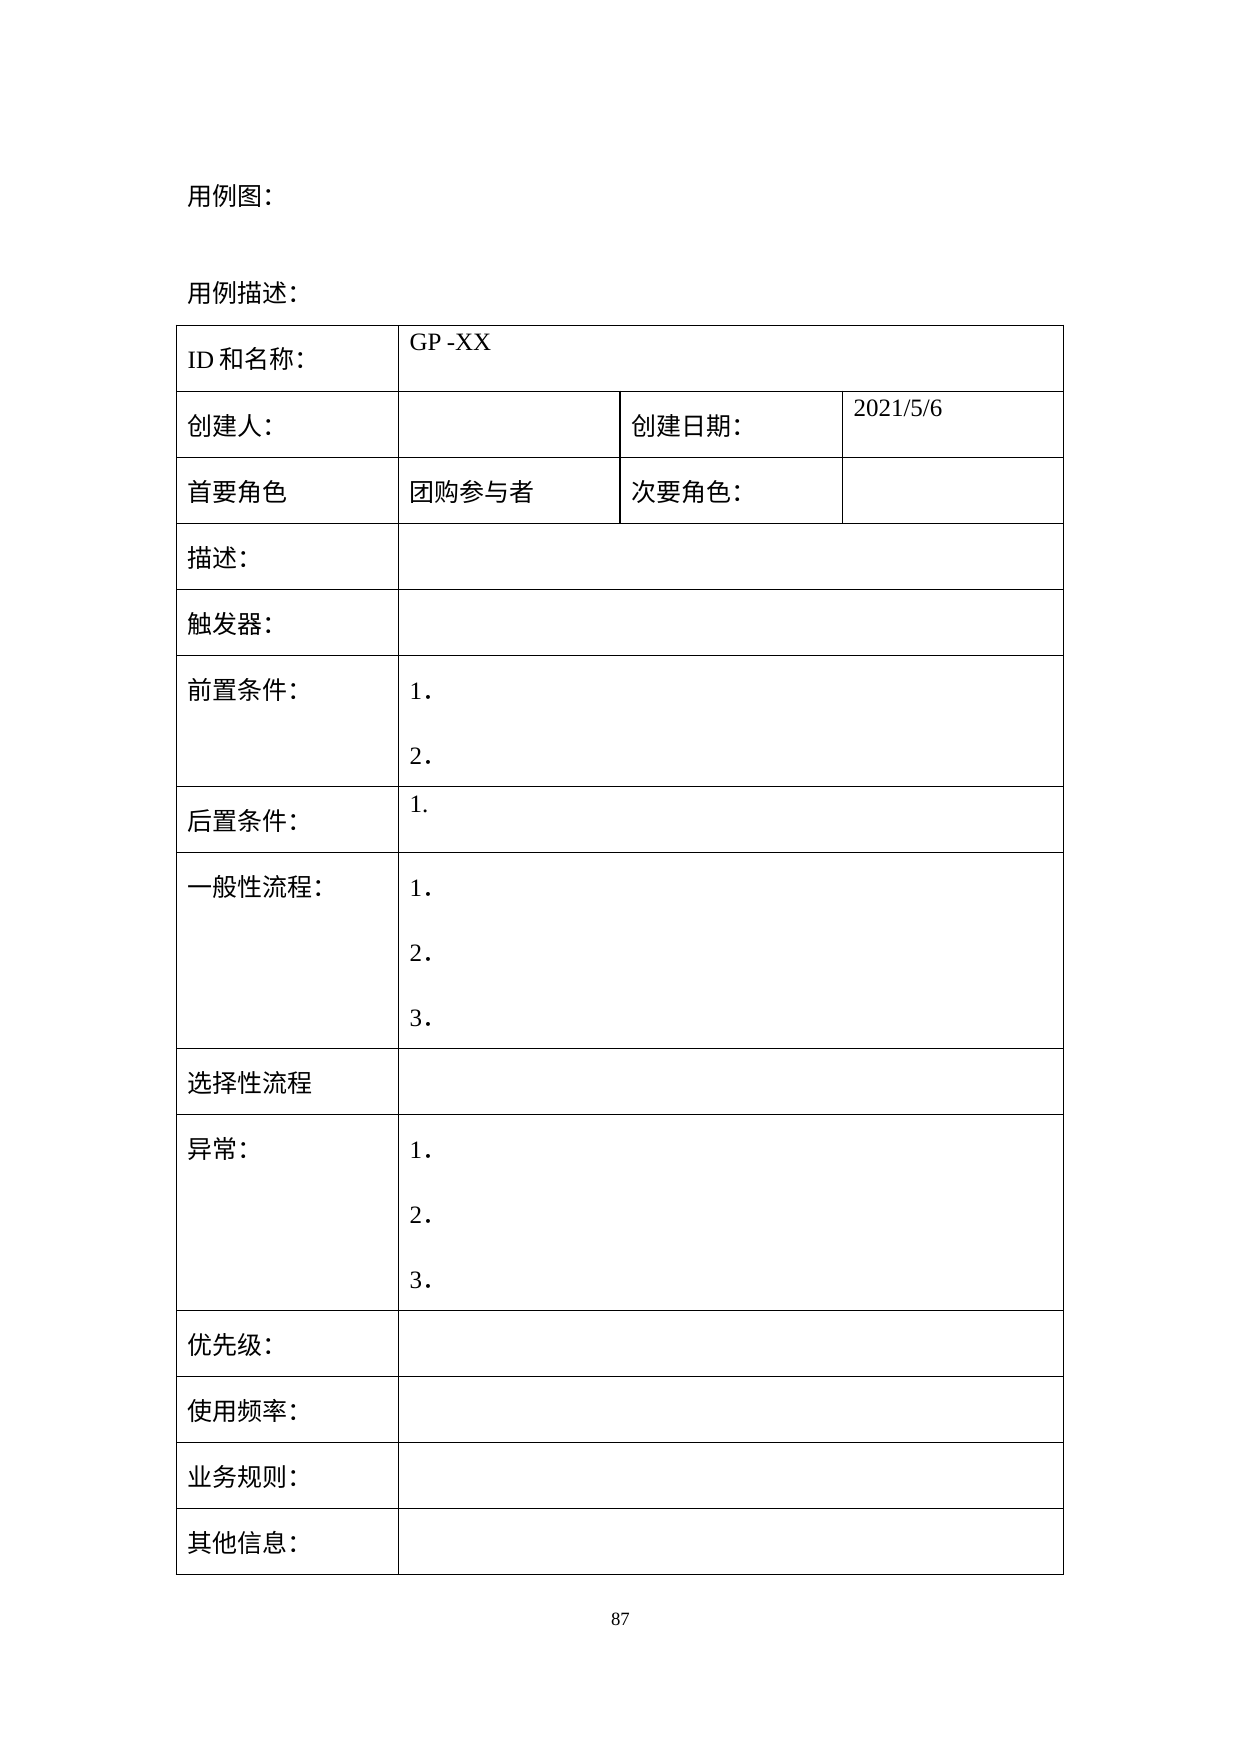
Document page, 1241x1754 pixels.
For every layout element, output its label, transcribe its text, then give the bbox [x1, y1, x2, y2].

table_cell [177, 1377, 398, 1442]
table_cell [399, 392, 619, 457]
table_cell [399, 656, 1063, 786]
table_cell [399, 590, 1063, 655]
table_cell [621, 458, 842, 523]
text 用例描述： [187, 259, 1053, 324]
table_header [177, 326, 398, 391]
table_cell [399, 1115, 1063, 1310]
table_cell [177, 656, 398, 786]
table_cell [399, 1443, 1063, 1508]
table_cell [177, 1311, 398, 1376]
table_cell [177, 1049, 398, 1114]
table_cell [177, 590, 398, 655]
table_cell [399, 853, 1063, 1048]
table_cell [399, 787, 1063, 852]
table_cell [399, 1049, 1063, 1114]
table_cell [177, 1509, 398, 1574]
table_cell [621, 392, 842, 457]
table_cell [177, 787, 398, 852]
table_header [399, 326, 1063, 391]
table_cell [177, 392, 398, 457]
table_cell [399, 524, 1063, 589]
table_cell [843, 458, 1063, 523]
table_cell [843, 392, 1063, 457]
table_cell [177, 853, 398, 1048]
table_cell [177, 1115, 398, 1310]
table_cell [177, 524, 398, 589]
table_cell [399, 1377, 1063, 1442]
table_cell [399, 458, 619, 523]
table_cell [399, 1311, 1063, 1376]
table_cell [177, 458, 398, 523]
text 用例图： [187, 162, 1053, 227]
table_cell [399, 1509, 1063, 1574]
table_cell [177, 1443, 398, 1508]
